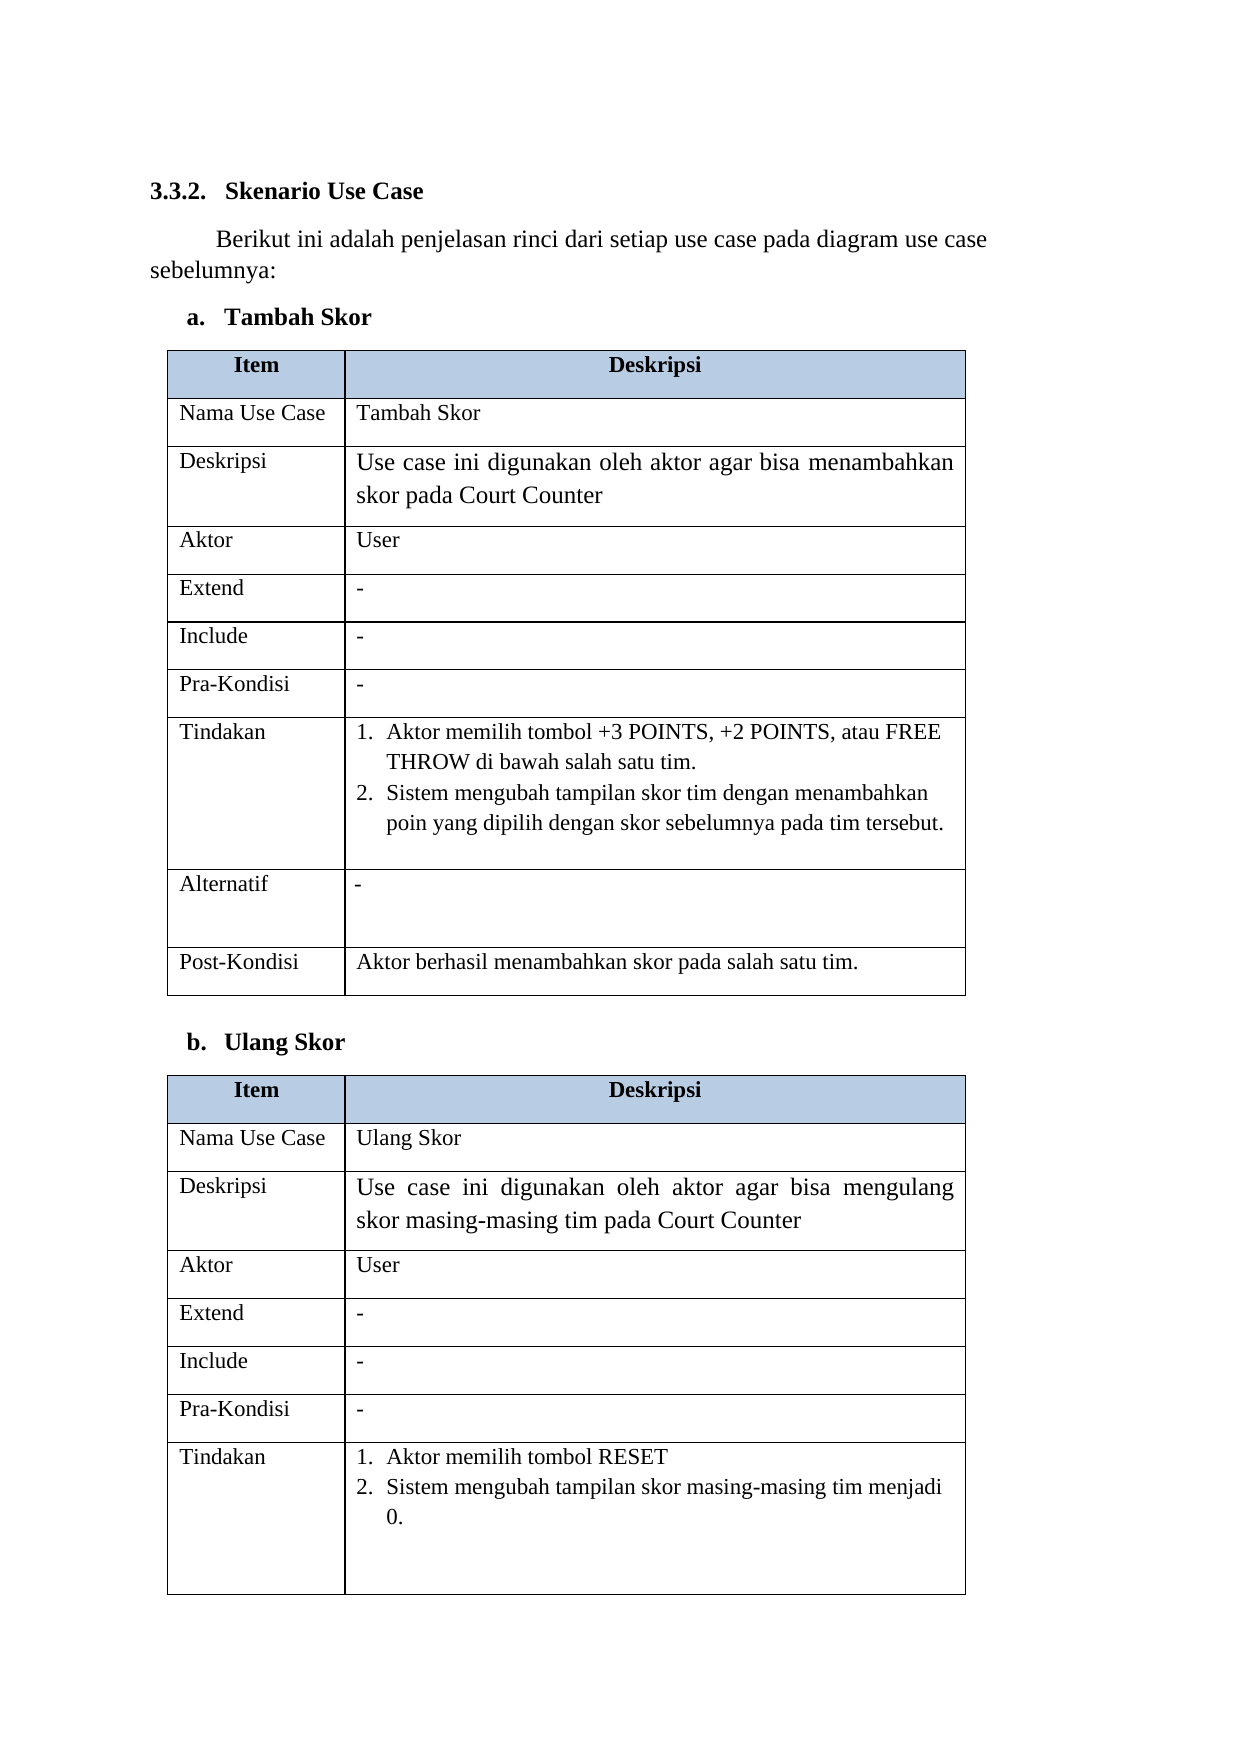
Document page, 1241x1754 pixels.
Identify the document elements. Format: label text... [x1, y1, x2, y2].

table_cell Tambah Skor [346, 399, 965, 446]
table_header Deskripsi [346, 351, 965, 398]
table_cell Pra-Kondisi [168, 1395, 344, 1442]
table_cell - [346, 670, 965, 717]
table_cell Post-Kondisi [168, 948, 344, 995]
table_cell Nama Use Case [168, 1124, 344, 1171]
table_cell Aktor memilih tombol RESET Sistem mengubah tampilan skor masing-masing tim menjadi 0. [346, 1443, 965, 1594]
table_cell - [346, 1395, 965, 1442]
table_cell Aktor [168, 1251, 344, 1298]
table_cell User [346, 1251, 965, 1298]
table_cell Aktor berhasil menambahkan skor pada salah satu tim. [346, 948, 965, 995]
table_header Item [168, 1076, 344, 1123]
table_cell Include [168, 623, 344, 669]
table_header Deskripsi [346, 1076, 965, 1123]
table_cell Extend [168, 1299, 344, 1346]
table_cell Include [168, 1347, 344, 1394]
table_cell Use case ini digunakan oleh aktor agar bisa mengulang skor masing-masing tim pada Court Counter [346, 1172, 965, 1250]
table_cell Alternatif [168, 870, 344, 947]
table_cell - [346, 870, 965, 947]
table_cell - [346, 575, 965, 621]
table_cell - [346, 1347, 965, 1394]
table_cell Deskripsi [168, 1172, 344, 1250]
table_cell Ulang Skor [346, 1124, 965, 1171]
table_cell Use case ini digunakan oleh aktor agar bisa menambahkan skor pada Court Counter [346, 447, 965, 526]
table_cell Nama Use Case [168, 399, 344, 446]
table_cell Deskripsi [168, 447, 344, 526]
table_cell Tindakan [168, 1443, 344, 1594]
list Ulang Skor [186, 1027, 1090, 1056]
table_cell Tindakan [168, 718, 344, 869]
list Tambah Skor [186, 302, 1090, 331]
table_cell - [346, 623, 965, 669]
table_cell Extend [168, 575, 344, 621]
list Skenario Use Case [150, 176, 1090, 205]
table_cell User [346, 527, 965, 573]
table_cell - [346, 1299, 965, 1346]
table_cell Pra-Kondisi [168, 670, 344, 717]
table_cell Aktor memilih tombol +3 POINTS, +2 POINTS, atau FREE THROW di bawah salah satu tim. Sistem mengubah tampilan skor tim dengan menambahkan poin yang dipilih dengan skor sebelumnya pada tim tersebut. [346, 718, 965, 869]
table_cell Aktor [168, 527, 344, 573]
text Berikut ini adalah penjelasan rinci dari setiap use case pada diagram use case sebelumnya: [150, 224, 1090, 283]
table_header Item [168, 351, 344, 398]
